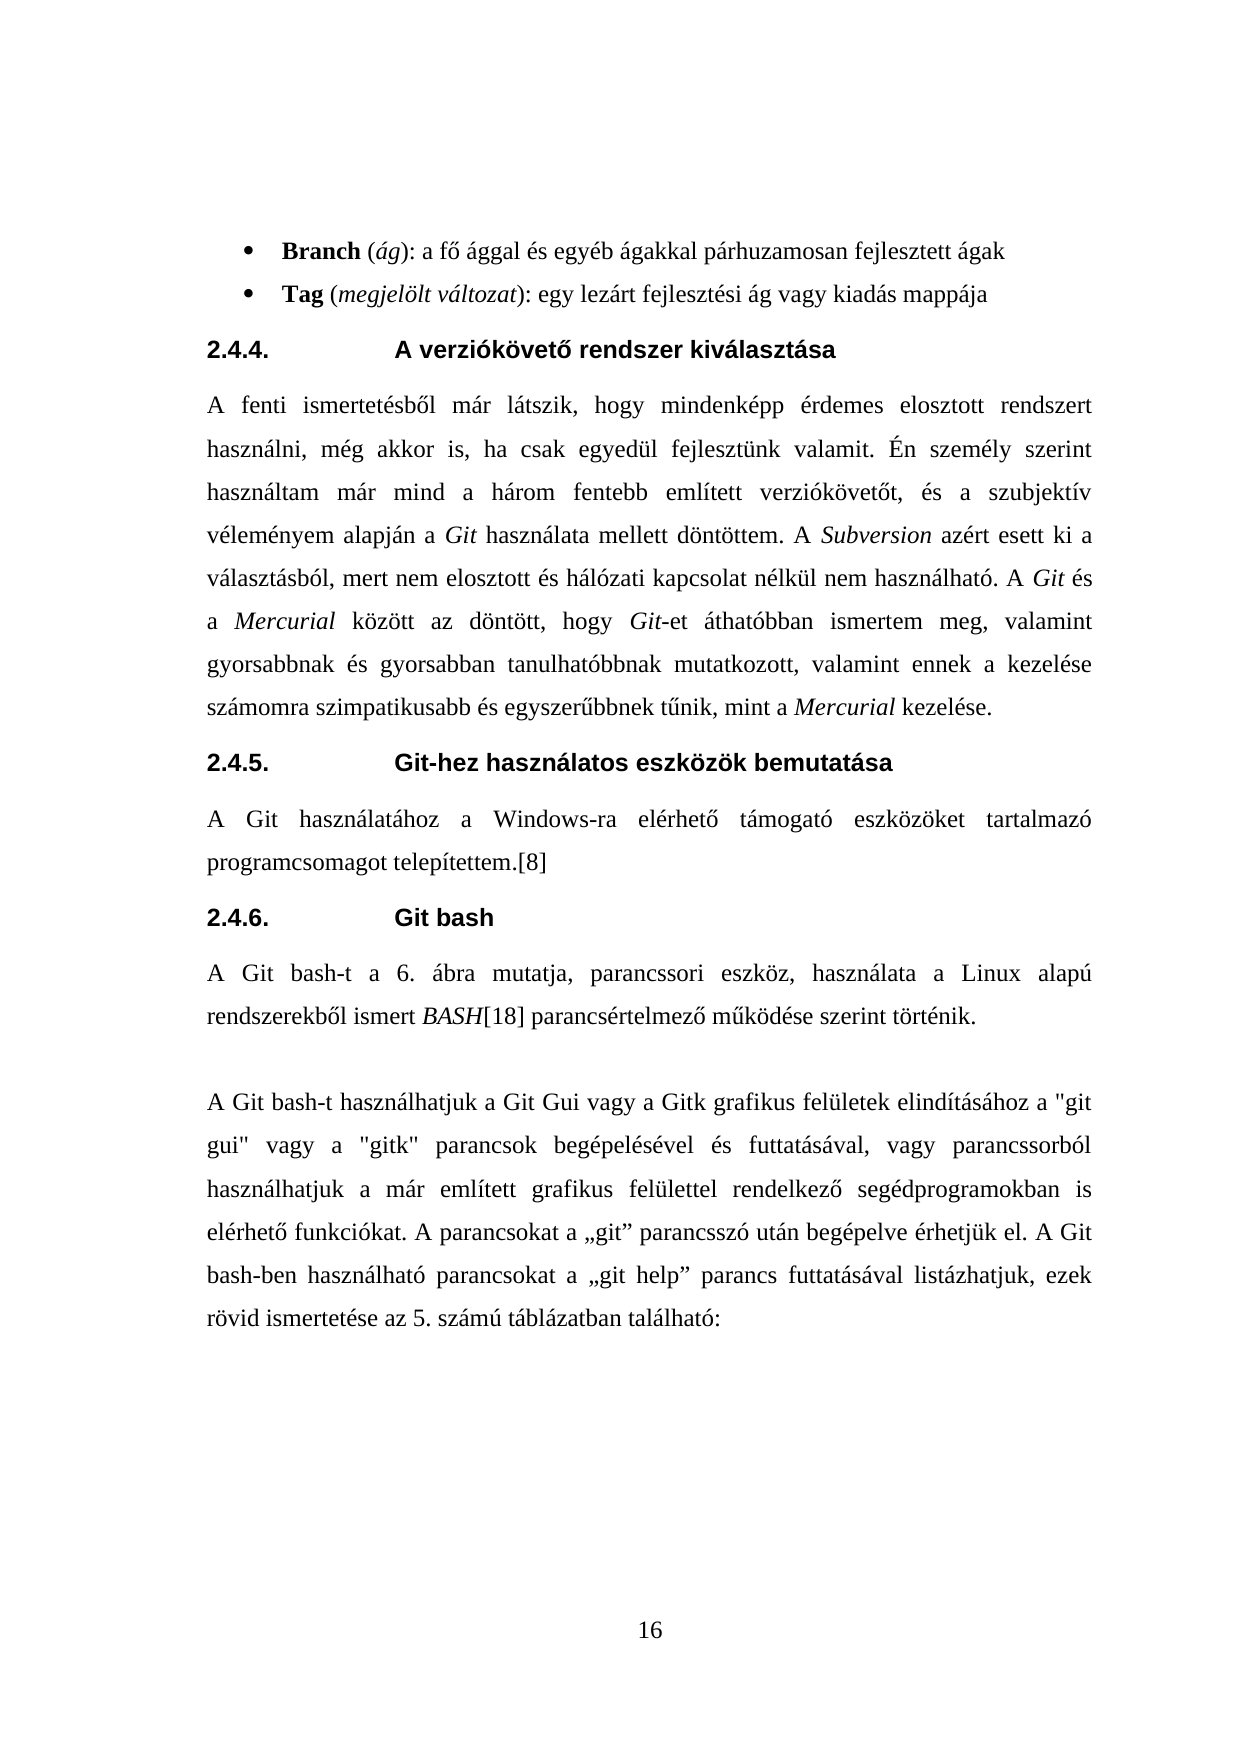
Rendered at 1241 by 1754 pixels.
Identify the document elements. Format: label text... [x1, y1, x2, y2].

list Branch (ág): a fő ággal és egyéb ágakkal párhuzamosan fejlesztett ágak [244, 236, 1093, 265]
subtitle A verziókövető rendszer kiválasztása [207, 335, 1093, 364]
subtitle Git bash [207, 902, 1093, 931]
text A Git bash-t a 6. ábra mutatja, parancssori eszköz, használata a Linux alapú rendszerekből ismert BASH[18] parancsértelmező működése szerint történik. [207, 958, 1093, 1030]
text A fenti ismertetésből már látszik, hogy mindenképp érdemes elosztott rendszert használni, még akkor is, ha csak egyedül fejlesztünk valamit. Én személy szerint használtam már mind a három fentebb említett verziókövetőt, és a szubjektív véleményem alapján a Git használata mellett döntöttem. A Subversion azért esett ki a választásból, mert nem elosztott és hálózati kapcsolat nélkül nem használható. A Git és a Mercurial között az döntött, hogy Git-et áthatóbban ismertem meg, valamint gyorsabbnak és gyorsabban tanulhatóbbnak mutatkozott, valamint ennek a kezelése számomra szimpatikusabb és egyszerűbbnek tűnik, mint a Mercurial kezelése. [207, 391, 1093, 721]
subtitle Git-hez használatos eszközök bemutatása [207, 748, 1093, 777]
text A Git használatához a Windows-ra elérhető támogató eszközöket tartalmazó programcsomagot telepítettem.[8] [207, 804, 1093, 876]
list Tag (megjelölt változat): egy lezárt fejlesztési ág vagy kiadás mappája [244, 279, 1093, 308]
text A Git bash-t használhatjuk a Git Gui vagy a Gitk grafikus felületek elindításához a "git gui" vagy a "gitk" parancsok begépelésével és futtatásával, vagy parancssorból használhatjuk a már említett grafikus felülettel rendelkező segédprogramokban is elérhető funkciókat. A parancsokat a „git” parancsszó után begépelve érhetjük el. A Git bash-ben használható parancsokat a „git help” parancs futtatásával listázhatjuk, ezek rövid ismertetése az 5. számú táblázatban található: [207, 1087, 1093, 1332]
